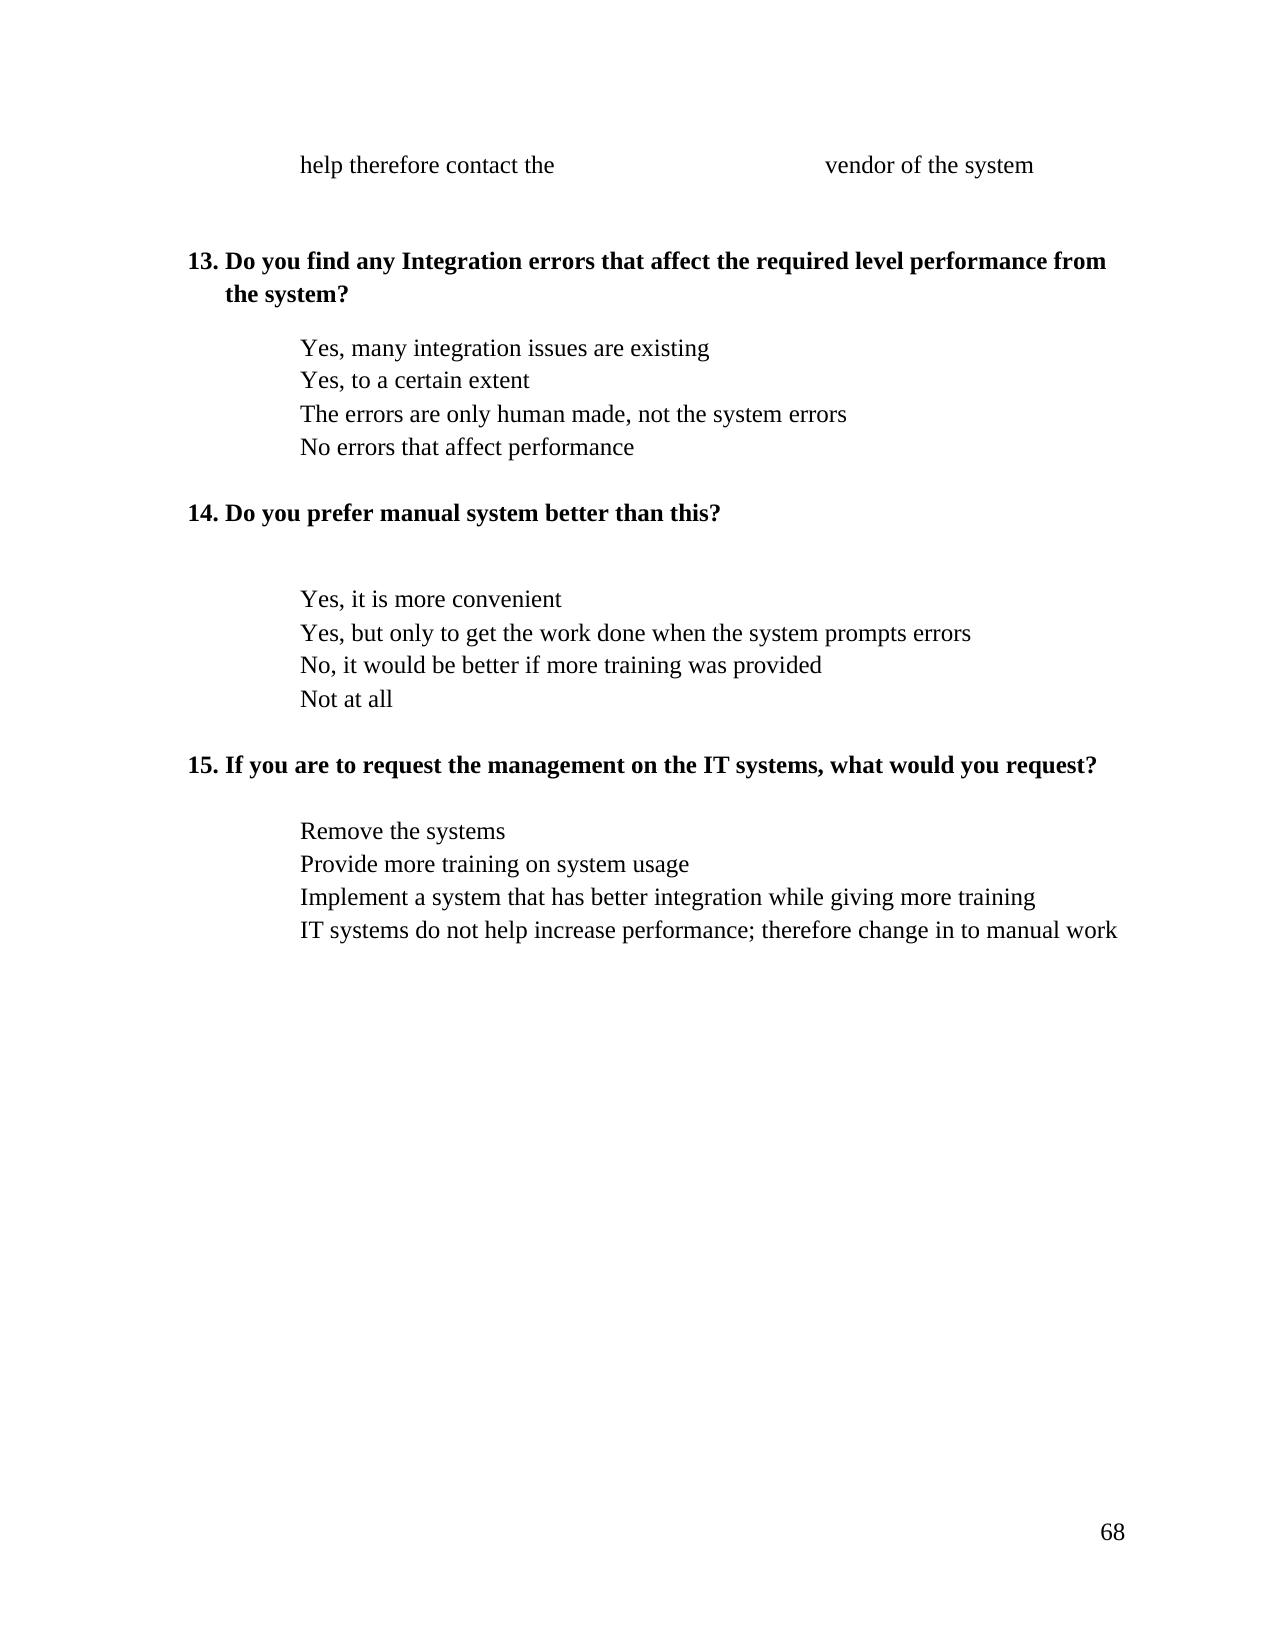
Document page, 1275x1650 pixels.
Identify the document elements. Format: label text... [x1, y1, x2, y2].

list No errors that affect performance [262, 432, 1125, 460]
list Not at all [262, 684, 1125, 712]
list Yes, but only to get the work done when the system prompts errors [262, 618, 1125, 646]
list There is no IT department in the organization to call for help therefore contact the vendor of the system [262, 150, 600, 179]
list Yes, it is more convenient [262, 584, 1125, 613]
list IT systems do not help increase performance; therefore change in to manual work [262, 915, 1125, 943]
list Do you find any Integration errors that affect the required level performance from the system? [187, 246, 1125, 307]
list If you are to request the management on the IT systems, what would you request? [187, 750, 1125, 778]
list Provide more training on system usage [262, 849, 1125, 877]
list Implement a system that has better integration while giving more training [262, 882, 1125, 911]
list The errors are only human made, not the system errors [262, 399, 1125, 427]
list Yes, many integration issues are existing [262, 333, 1125, 361]
list Remove the systems [262, 816, 1125, 844]
list Do you prefer manual system better than this? [187, 498, 1125, 526]
list Yes, to a certain extent [262, 366, 1125, 394]
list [787, 150, 1125, 179]
list No, it would be better if more training was provided [262, 651, 1125, 679]
